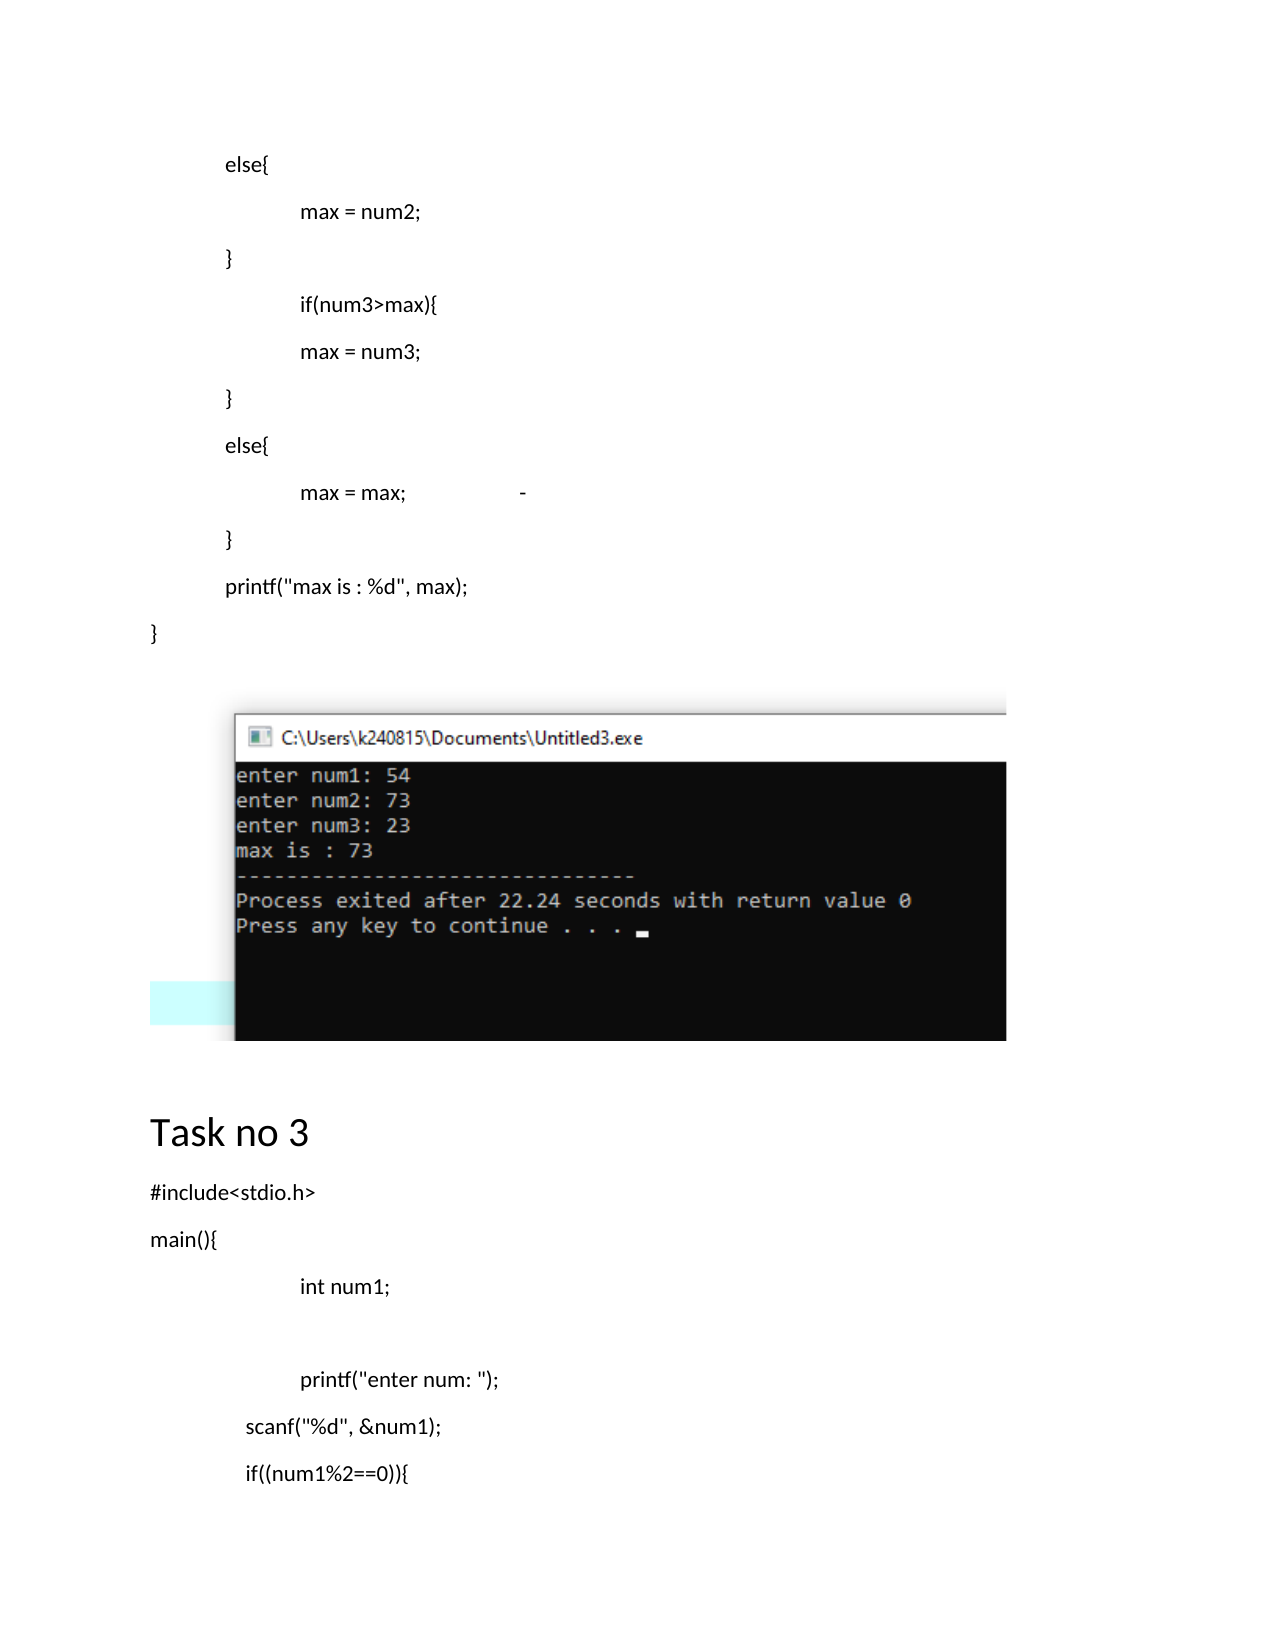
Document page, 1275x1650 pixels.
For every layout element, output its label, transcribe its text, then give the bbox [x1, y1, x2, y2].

text max = max; - [150, 478, 1125, 506]
text if((num1%2==0)){ [150, 1459, 1125, 1487]
text } [150, 619, 1125, 647]
text int num1; [150, 1272, 1125, 1300]
text #include<stdio.h> [150, 1178, 1125, 1206]
text if(num3>max){ [150, 291, 1125, 319]
text scanf("%d", &num1); [150, 1412, 1125, 1440]
text main(){ [150, 1225, 1125, 1253]
text } [150, 244, 1125, 272]
text max = num3; [150, 337, 1125, 366]
text } [150, 384, 1125, 412]
text max = num2; [150, 197, 1125, 225]
text else{ [150, 150, 1125, 178]
text printf("max is : %d", max); [150, 572, 1125, 600]
text } [150, 525, 1125, 553]
picture [150, 665, 1007, 1041]
text printf("enter num: "); [150, 1366, 1125, 1393]
text Task no 3 [150, 1106, 1125, 1157]
text else{ [150, 431, 1125, 459]
